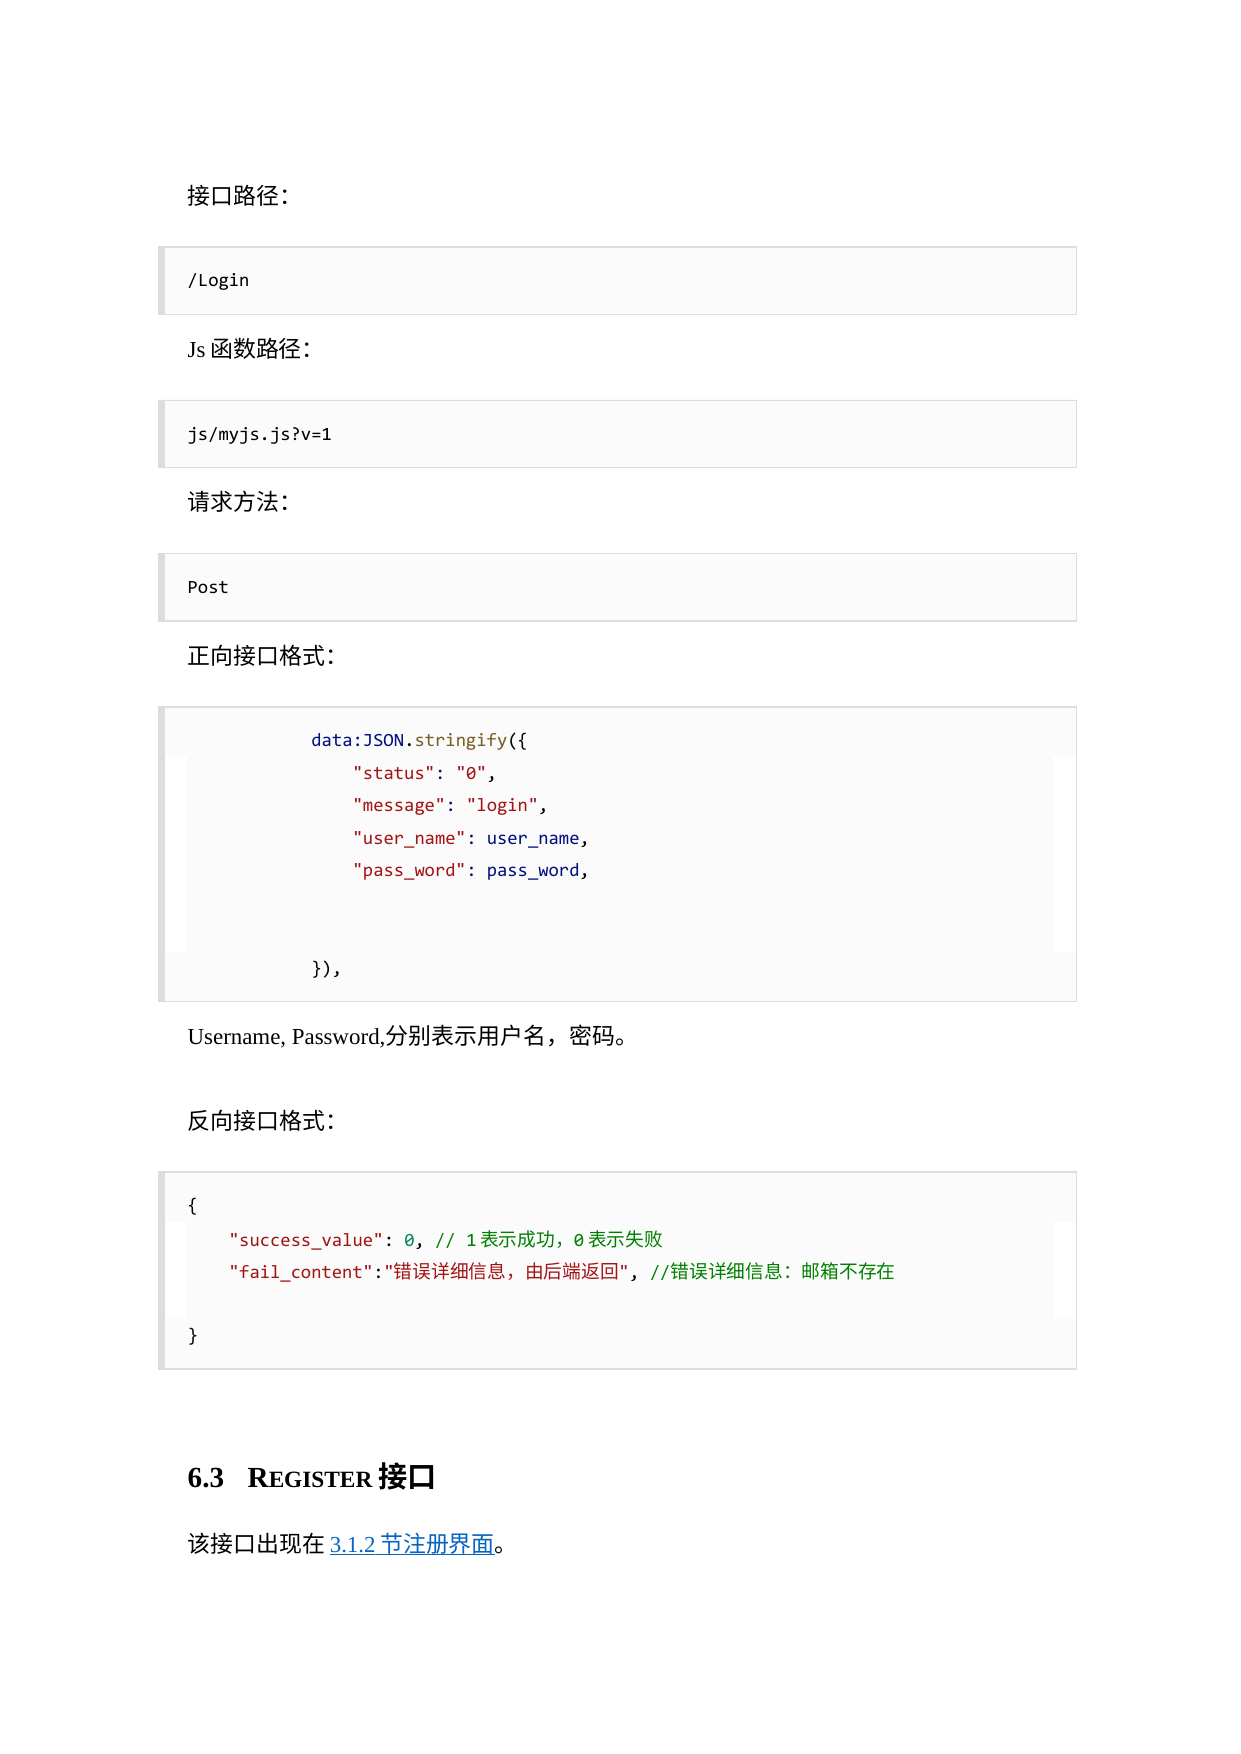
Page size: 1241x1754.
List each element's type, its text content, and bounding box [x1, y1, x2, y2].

text "user_name": user_name, [187, 822, 1053, 854]
text 请求方法： [187, 468, 1053, 533]
text Js函数路径： [187, 315, 1053, 380]
text 正向接口格式： [187, 622, 1053, 687]
text Post [165, 554, 1076, 620]
text Username, Password,分别表示用户名，密码。 [187, 1002, 1053, 1067]
text } [165, 1301, 1076, 1368]
text 该接口出现在3.1.2节注册界面。 [187, 1510, 1053, 1575]
text /Login [165, 248, 1076, 314]
text "fail_content":"错误详细信息，由后端返回", //错误详细信息：邮箱不存在 [187, 1254, 1053, 1287]
text "success_value": 0, // 1表示成功，0表示失败 [187, 1222, 1053, 1254]
text 反向接口格式： [187, 1087, 1053, 1152]
text 接口路径： [187, 162, 1053, 227]
text "message": "login", [187, 789, 1053, 822]
text js/myjs.js?v=1 [165, 401, 1076, 467]
text }), [165, 933, 1076, 1001]
text "pass_word": pass_word, [187, 854, 1053, 887]
text "status": "0", [187, 757, 1053, 789]
text { [165, 1173, 1076, 1222]
subtitle Register接口 [187, 1442, 1053, 1507]
text data:JSON.stringify({ [165, 708, 1076, 757]
